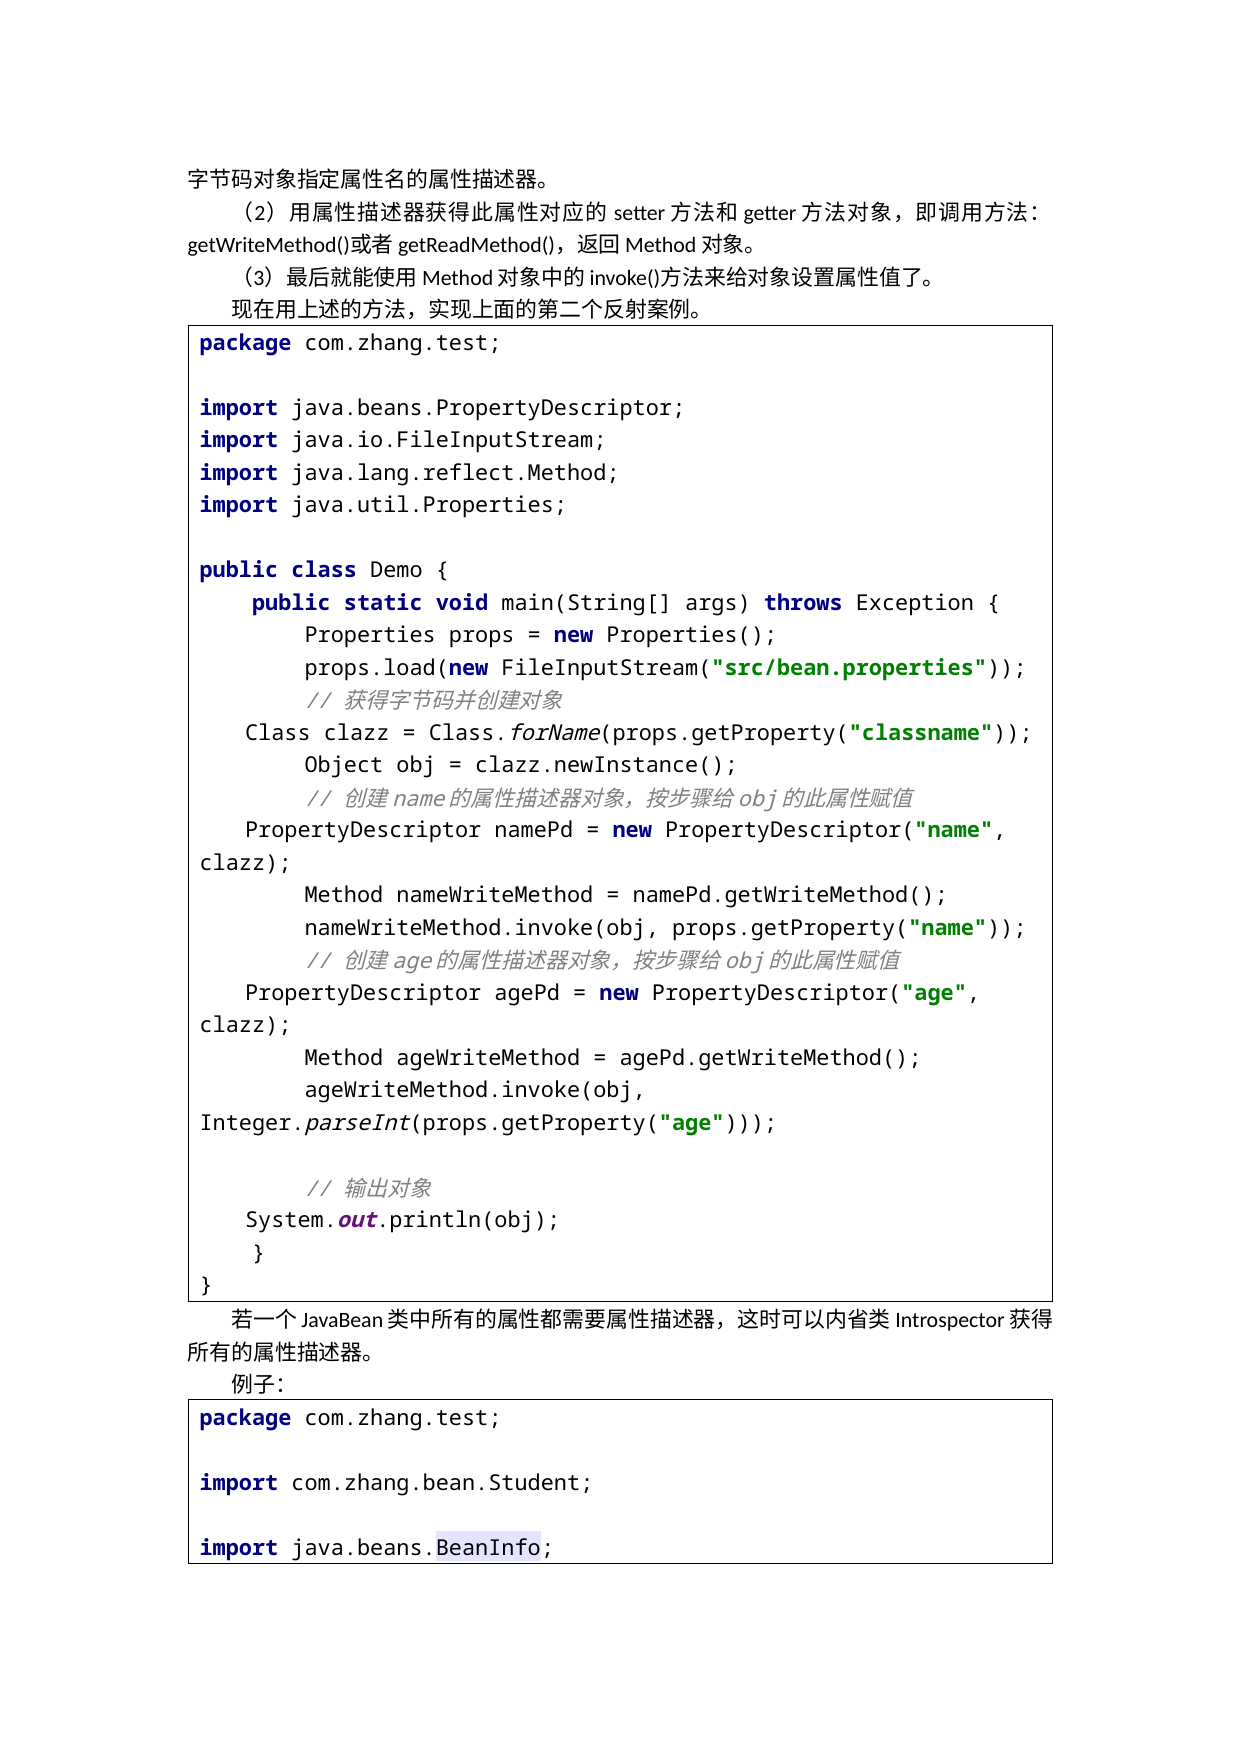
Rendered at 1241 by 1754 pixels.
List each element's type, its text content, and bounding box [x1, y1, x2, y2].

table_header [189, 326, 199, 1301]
text （3）最后就能使用Method对象中的invoke()方法来给对象设置属性值了。 [187, 259, 1053, 292]
text （2）用属性描述器获得此属性对应的setter方法和getter方法对象，即调用方法：getWriteMethod()或者getReadMethod()，返回Method对象。 [187, 194, 1053, 259]
text 若一个JavaBean类中所有的属性都需要属性描述器，这时可以内省类Introspector获得所有的属性描述器。 [187, 1302, 1053, 1367]
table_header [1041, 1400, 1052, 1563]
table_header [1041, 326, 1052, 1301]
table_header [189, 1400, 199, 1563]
text 例子： [187, 1367, 1053, 1399]
text 现在用上述的方法，实现上面的第二个反射案例。 [187, 292, 1053, 324]
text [187, 162, 1053, 194]
